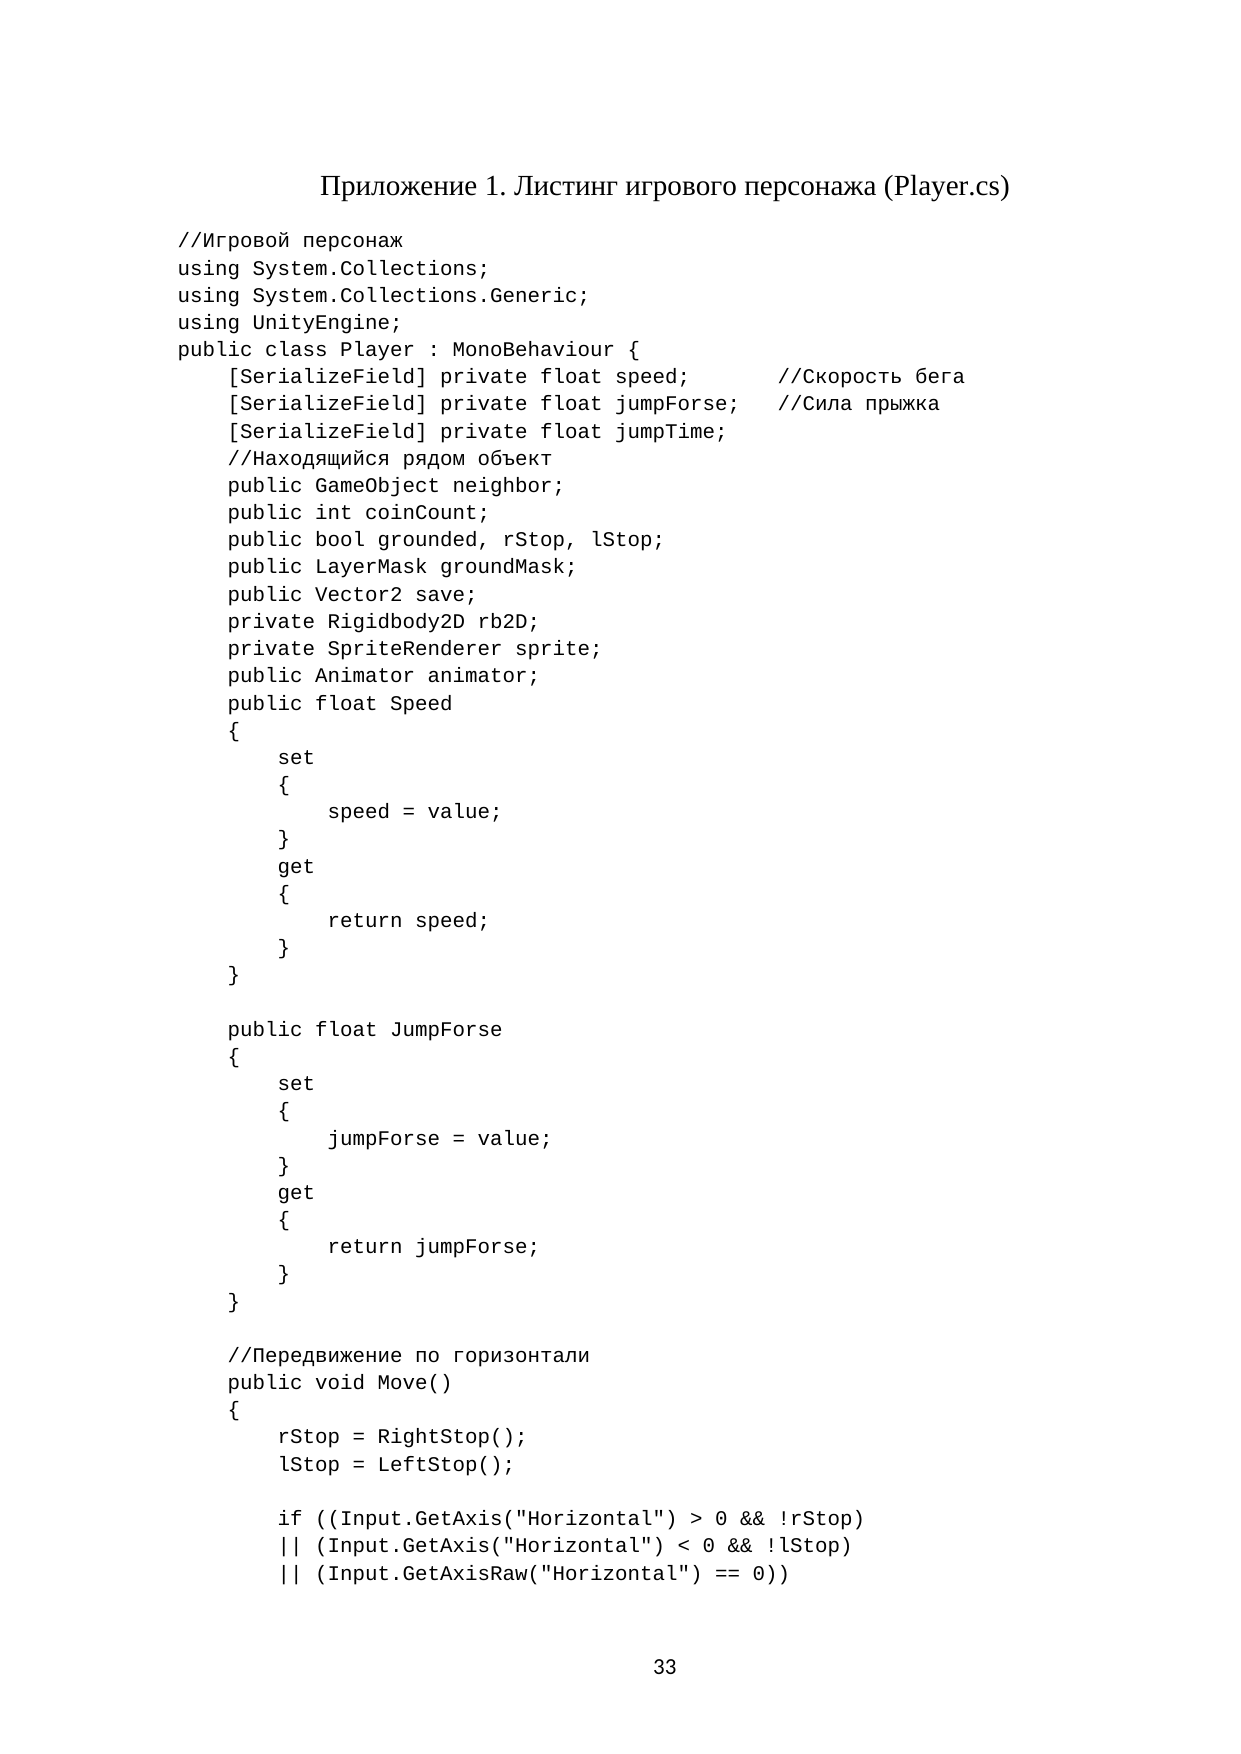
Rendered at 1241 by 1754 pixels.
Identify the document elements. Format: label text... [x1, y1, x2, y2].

text public bool grounded, rStop, lStop; [177, 529, 1152, 553]
text public LayerMask groundMask; [177, 557, 1152, 580]
text } [177, 1291, 1152, 1314]
text //Находящийся рядом объект [177, 448, 1152, 471]
text public float JumpForse [177, 1019, 1152, 1042]
text [SerializeField] private float speed; //Скорость бега [177, 366, 1152, 390]
text return speed; [177, 910, 1152, 934]
text lStop = LeftStop(); [177, 1454, 1152, 1477]
text public int coinCount; [177, 502, 1152, 526]
text public Animator animator; [177, 665, 1152, 689]
text } [177, 1263, 1152, 1287]
text { [177, 1209, 1152, 1233]
text speed = value; [177, 801, 1152, 825]
text public float Speed [177, 692, 1152, 716]
text { [177, 1399, 1152, 1423]
text [SerializeField] private float jumpForse; //Сила прыжка [177, 393, 1152, 417]
text get [177, 856, 1152, 879]
text || (Input.GetAxis("Horizontal") < 0 && !lStop) [177, 1535, 1152, 1559]
text jumpForse = value; [177, 1127, 1152, 1151]
text using UnityEngine; [177, 312, 1152, 336]
text { [177, 883, 1152, 906]
text { [177, 1046, 1152, 1069]
text { [177, 720, 1152, 743]
text private SpriteRenderer sprite; [177, 638, 1152, 662]
text set [177, 747, 1152, 771]
text using System.Collections.Generic; [177, 285, 1152, 308]
text public class Player : MonoBehaviour { [177, 339, 1152, 363]
text { [177, 1100, 1152, 1124]
text get [177, 1182, 1152, 1206]
text public GameObject neighbor; [177, 475, 1152, 499]
text } [177, 964, 1152, 988]
text } [177, 1155, 1152, 1178]
text [SerializeField] private float jumpTime; [177, 421, 1152, 444]
text } [177, 828, 1152, 852]
text || (Input.GetAxisRaw("Horizontal") == 0)) [177, 1562, 1152, 1586]
text private Rigidbody2D rb2D; [177, 611, 1152, 634]
subtitle Приложение 1. Листинг игрового персонажа (Player.cs) [177, 168, 1152, 202]
text } [177, 937, 1152, 961]
text public void Move() [177, 1372, 1152, 1396]
text using System.Collections; [177, 257, 1152, 281]
text public Vector2 save; [177, 584, 1152, 607]
text { [177, 774, 1152, 798]
text //Игровой персонаж [177, 230, 1152, 254]
text if ((Input.GetAxis("Horizontal") > 0 && !rStop) [177, 1508, 1152, 1532]
text return jumpForse; [177, 1236, 1152, 1260]
text //Передвижение по горизонтали [177, 1345, 1152, 1369]
text set [177, 1073, 1152, 1097]
text rStop = RightStop(); [177, 1427, 1152, 1450]
